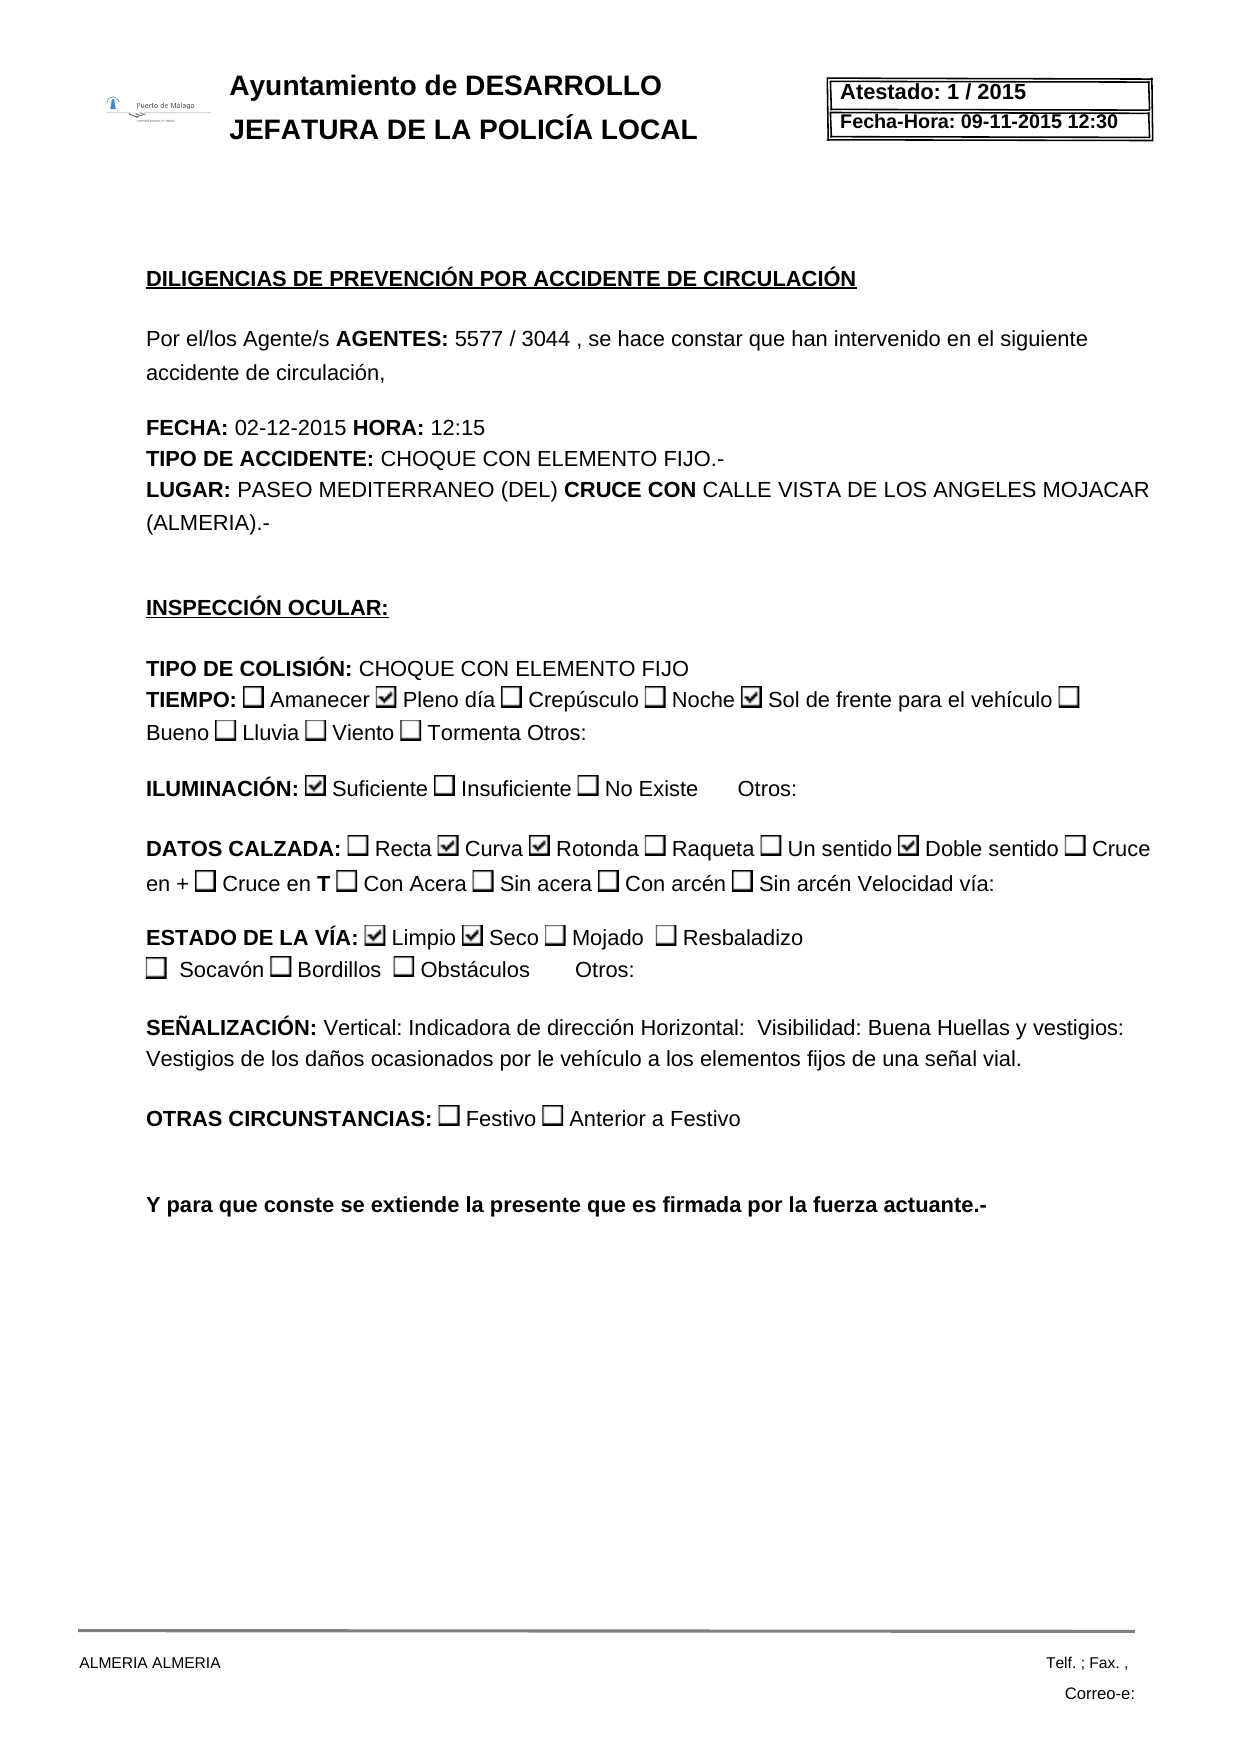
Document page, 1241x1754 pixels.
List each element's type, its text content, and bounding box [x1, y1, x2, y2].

picture [400, 720, 422, 741]
picture [195, 870, 216, 892]
text LUGAR: PASEO MEDITERRANEO (DEL) CRUCE CON CALLE VISTA DE LOS ANGELES MOJACAR (ALMERIA).- [146, 476, 1165, 535]
picture [501, 686, 522, 708]
text Vestigios de los daños ocasionados por le vehículo a los elementos fijos de una señal vial. [146, 1046, 1165, 1071]
text Ayuntamiento de DESARROLLO JEFATURA DE LA POLICÍA LOCAL [229, 69, 715, 145]
text TIEMPO: Amanecer Pleno día Crepúsculo Noche Sol de frente para el vehículo Bueno Lluvia Viento Tormenta Otros: [146, 687, 1101, 745]
text Atestado: 1 / 2015 [840, 79, 1165, 104]
picture [644, 835, 666, 856]
picture [655, 925, 677, 946]
picture [760, 835, 782, 856]
text INSPECCIÓN OCULAR: [146, 595, 1165, 621]
picture [145, 957, 167, 979]
picture [741, 686, 762, 708]
text DATOS CALZADA: Recta Curva Rotonda Raqueta Un sentido Doble sentido Cruce en + Cruce en T Con Acera Sin acera Con arcén Sin arcén Velocidad vía: [146, 835, 1165, 896]
picture [437, 835, 459, 856]
picture [462, 925, 483, 946]
picture [732, 870, 753, 892]
picture [542, 1105, 564, 1126]
picture [243, 686, 264, 708]
text ESTADO DE LA VÍA: Limpio Seco Mojado Resbaladizo [146, 925, 1165, 951]
text FECHA: 02-12-2015 HORA: 12:15 [146, 415, 1165, 440]
picture [1058, 686, 1080, 708]
text Correo-e: [1064, 1684, 1165, 1703]
picture [364, 925, 386, 946]
picture [898, 835, 919, 856]
text Fecha-Hora: 09-11-2015 12:30 [840, 110, 1165, 133]
text OTRAS CIRCUNSTANCIAS: Festivo Anterior a Festivo [146, 1105, 1165, 1131]
picture [305, 775, 326, 796]
picture [305, 720, 327, 741]
picture [347, 835, 369, 856]
picture [598, 870, 619, 892]
text ALMERIA ALMERIA Telf. ; Fax. , [79, 1654, 1165, 1672]
picture [644, 686, 666, 708]
picture [472, 870, 494, 892]
picture [545, 925, 566, 946]
text TIPO DE ACCIDENTE: CHOQUE CON ELEMENTO FIJO.- [146, 446, 1165, 472]
text Por el/los Agente/s AGENTES: 5577 / 3044 , se hace constar que han intervenido en el siguiente accidente de circulación, [146, 326, 1165, 386]
text DILIGENCIAS DE PREVENCIÓN POR ACCIDENTE DE CIRCULACIÓN [146, 266, 1165, 291]
picture [529, 835, 550, 856]
picture [215, 720, 237, 741]
picture [103, 50, 214, 168]
text Socavón Bordillos Obstáculos Otros: [179, 956, 1165, 982]
text ILUMINACIÓN: Suficiente Insuficiente No Existe Otros: [146, 775, 1165, 801]
picture [577, 775, 599, 796]
picture [270, 956, 292, 977]
picture [393, 956, 415, 977]
text TIPO DE COLISIÓN: CHOQUE CON ELEMENTO FIJO [146, 655, 1165, 681]
picture [375, 686, 397, 708]
picture [1064, 835, 1086, 856]
picture [438, 1105, 460, 1126]
picture [336, 870, 358, 892]
picture [434, 775, 455, 796]
text Y para que conste se extiende la presente que es firmada por la fuerza actuante.- [146, 1191, 1165, 1217]
text SEÑALIZACIÓN: Vertical: Indicadora de dirección Horizontal: Visibilidad: Buena Huellas y vestigios: [146, 1015, 1165, 1040]
